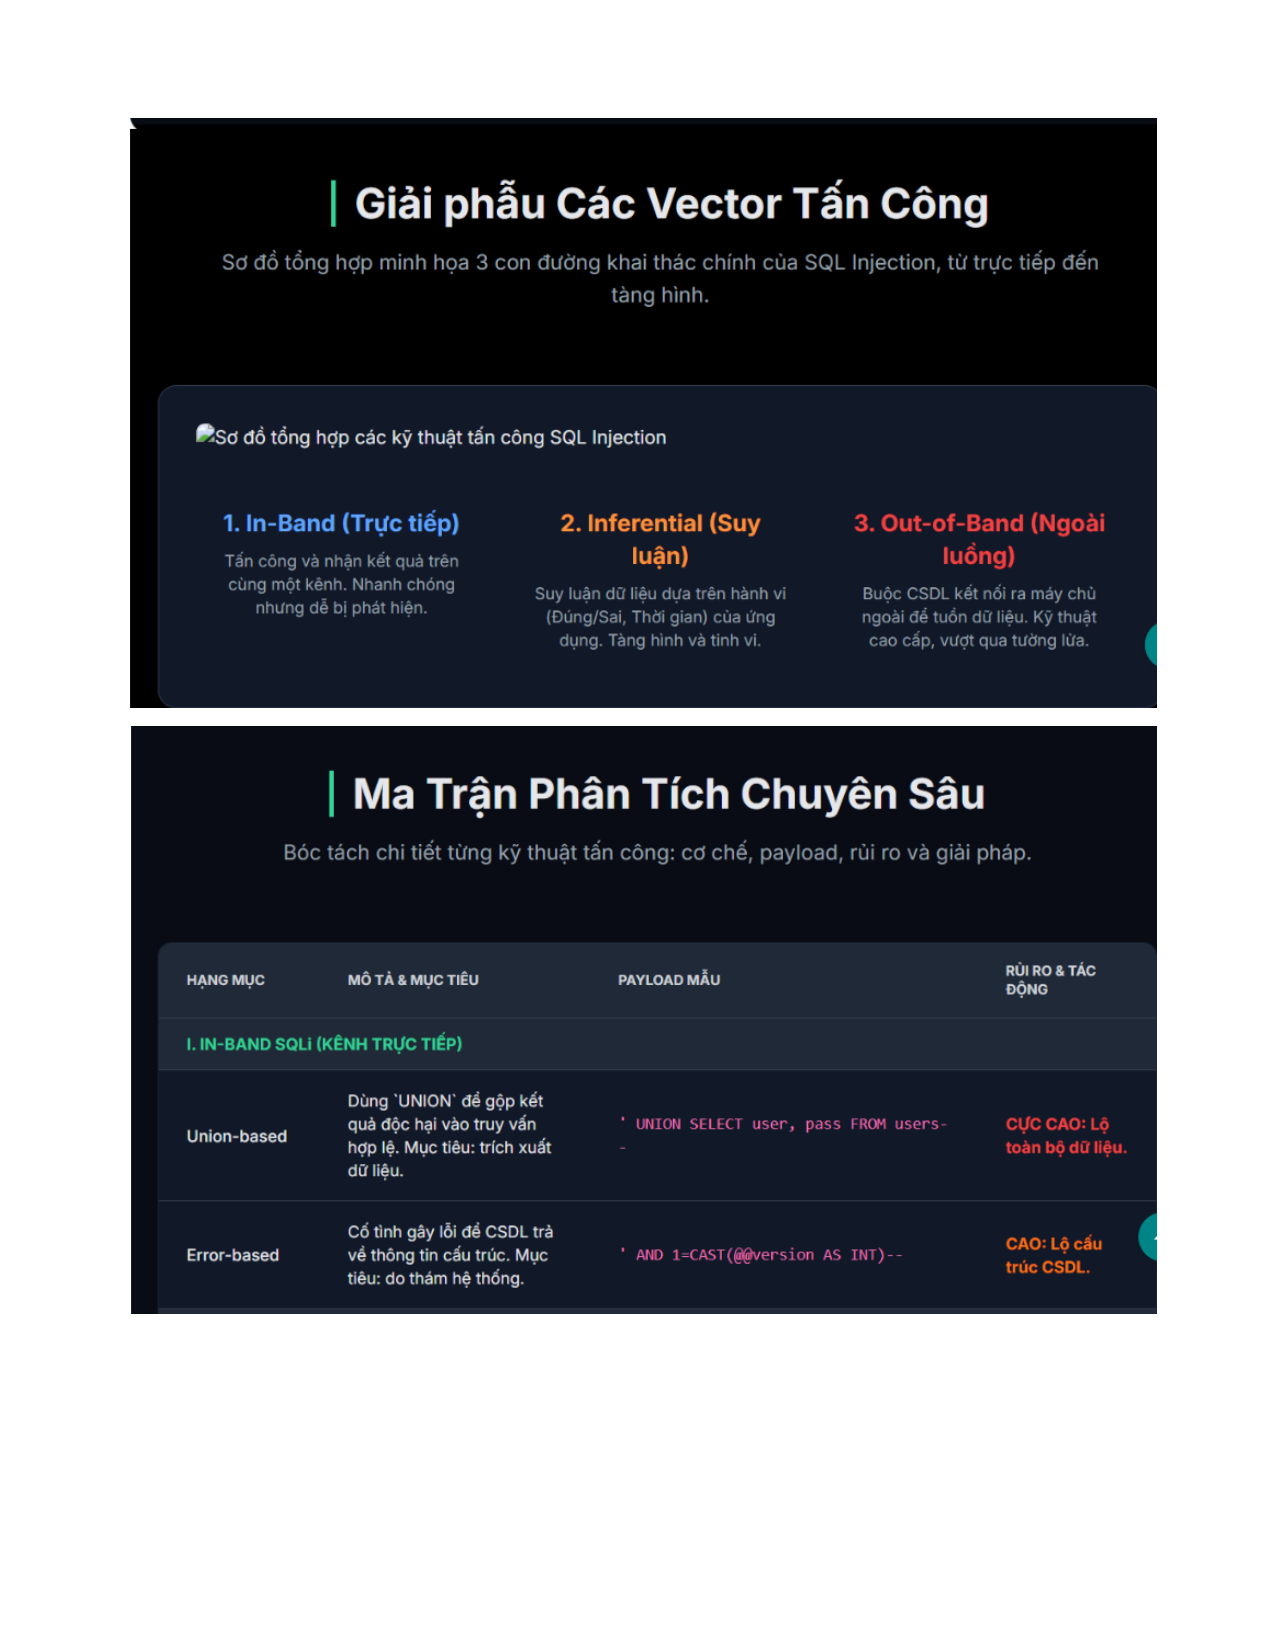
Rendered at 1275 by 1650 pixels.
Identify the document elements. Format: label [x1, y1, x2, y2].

picture [118, 726, 1157, 1314]
picture [118, 118, 1157, 708]
